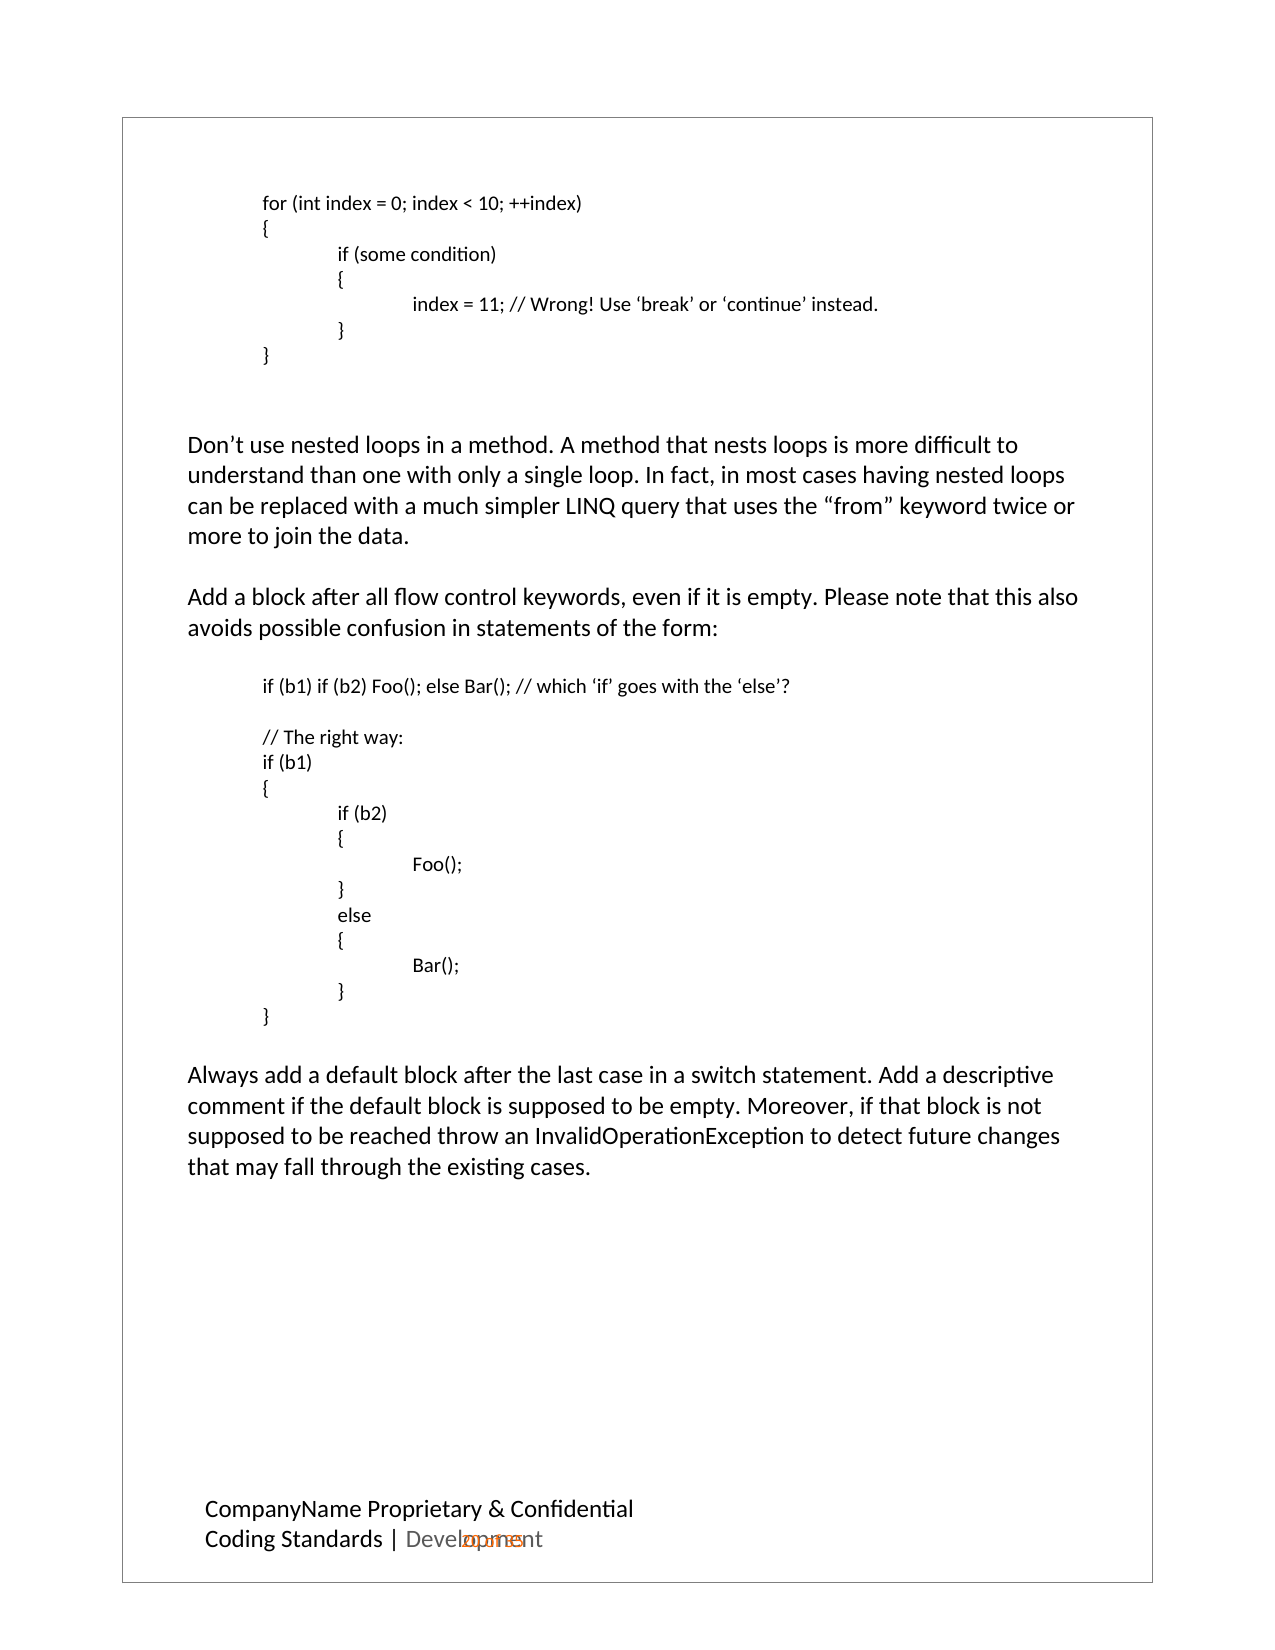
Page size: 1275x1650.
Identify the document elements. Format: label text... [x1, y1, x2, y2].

list if (some condition) [337, 241, 1087, 266]
list if (b2) [337, 800, 1087, 826]
list { [262, 775, 1087, 800]
list } [337, 978, 1087, 1003]
list Foo(); [337, 851, 1087, 876]
list if (b1) [262, 749, 1087, 775]
text Don’t use nested loops in a method. A method that nests loops is more difficult to understand than one with only a single loop. In fact, in most cases having nested loops can be replaced with a much simpler LINQ query that uses the “from” keyword twice or more to join the data. [187, 429, 1087, 551]
list if (b1) if (b2) Foo(); else Bar(); // which ‘if’ goes with the ‘else’? [262, 673, 1087, 698]
list for (int index = 0; index < 10; ++index) [262, 190, 1087, 215]
list { [337, 927, 1087, 953]
text Add a block after all flow control keywords, even if it is empty. Please note that this also avoids possible confusion in statements of the form: [187, 581, 1087, 642]
list // The right way: [262, 724, 1087, 749]
list } [262, 1003, 1087, 1029]
list else [337, 902, 1087, 927]
list { [262, 215, 1087, 241]
list } [262, 342, 1087, 368]
list } [337, 876, 1087, 902]
list Bar(); [337, 953, 1087, 978]
text Always add a default block after the last case in a switch statement. Add a descriptive comment if the default block is supposed to be empty. Moreover, if that block is not supposed to be reached throw an InvalidOperationException to detect future changes that may fall through the existing cases. [187, 1059, 1087, 1181]
list { [337, 826, 1087, 851]
list } [337, 317, 1087, 342]
list index = 11; // Wrong! Use ‘break’ or ‘continue’ instead. [337, 292, 1087, 317]
list { [337, 266, 1087, 292]
